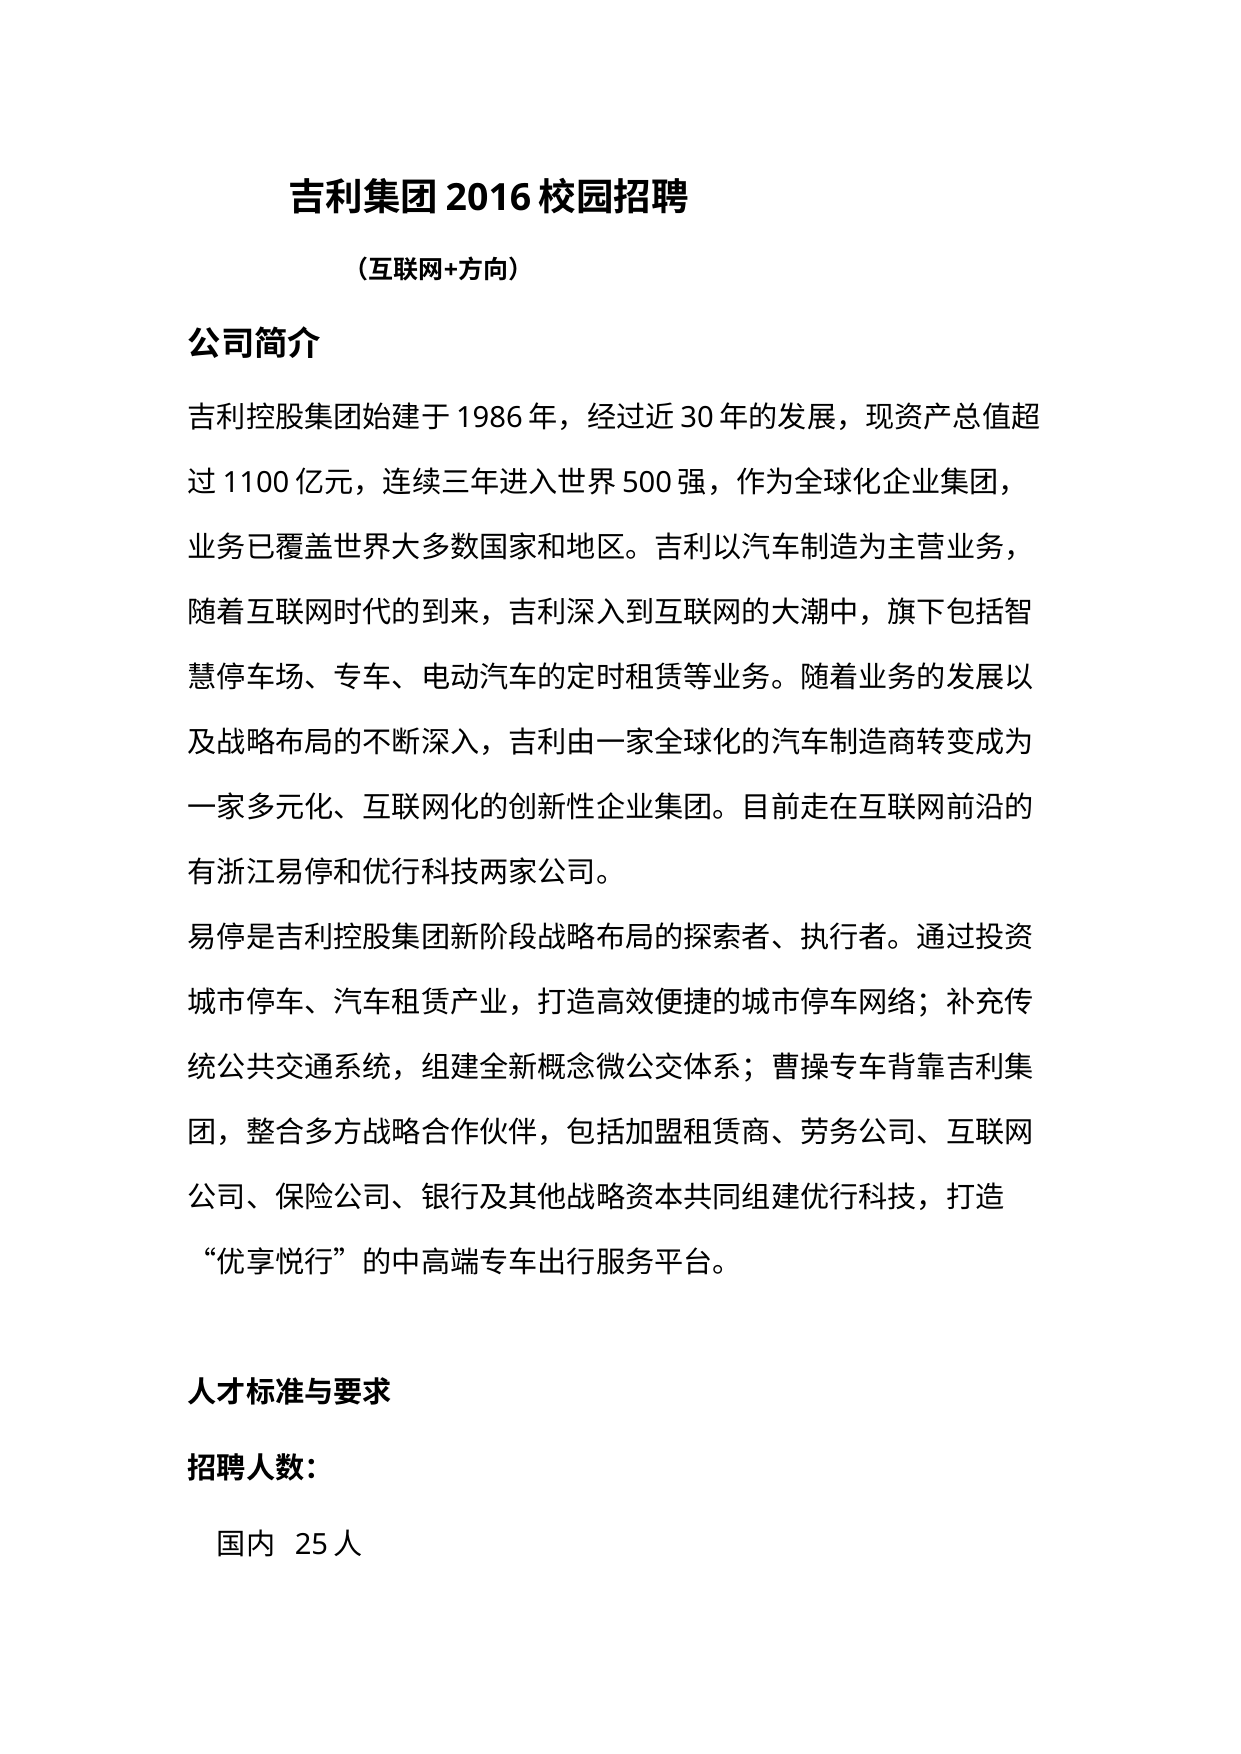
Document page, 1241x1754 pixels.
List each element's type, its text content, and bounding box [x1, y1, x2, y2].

text 人才标准与要求 [187, 1357, 1053, 1422]
text 招聘人数： [187, 1433, 1053, 1498]
text 国内 25人 [187, 1509, 1053, 1574]
text （互联网+方向） [187, 235, 1053, 300]
text 易停是吉利控股集团新阶段战略布局的探索者、执行者。通过投资城市停车、汽车租赁产业，打造高效便捷的城市停车网络；补充传统公共交通系统，组建全新概念微公交体系；曹操专车背靠吉利集团，整合多方战略合作伙伴，包括加盟租赁商、劳务公司、互联网公司、保险公司、银行及其他战略资本共同组建优行科技，打造“优享悦行”的中高端专车出行服务平台。 [187, 902, 1053, 1292]
text 吉利集团2016校园招聘 [187, 162, 1053, 227]
text 吉利控股集团始建于1986年，经过近30年的发展，现资产总值超过1100亿元，连续三年进入世界500强，作为全球化企业集团，业务已覆盖世界大多数国家和地区。吉利以汽车制造为主营业务，随着互联网时代的到来，吉利深入到互联网的大潮中，旗下包括智慧停车场、专车、电动汽车的定时租赁等业务。随着业务的发展以及战略布局的不断深入，吉利由一家全球化的汽车制造商转变成为一家多元化、互联网化的创新性企业集团。目前走在互联网前沿的有浙江易停和优行科技两家公司。 [187, 382, 1053, 902]
text 公司简介 [187, 309, 1053, 374]
